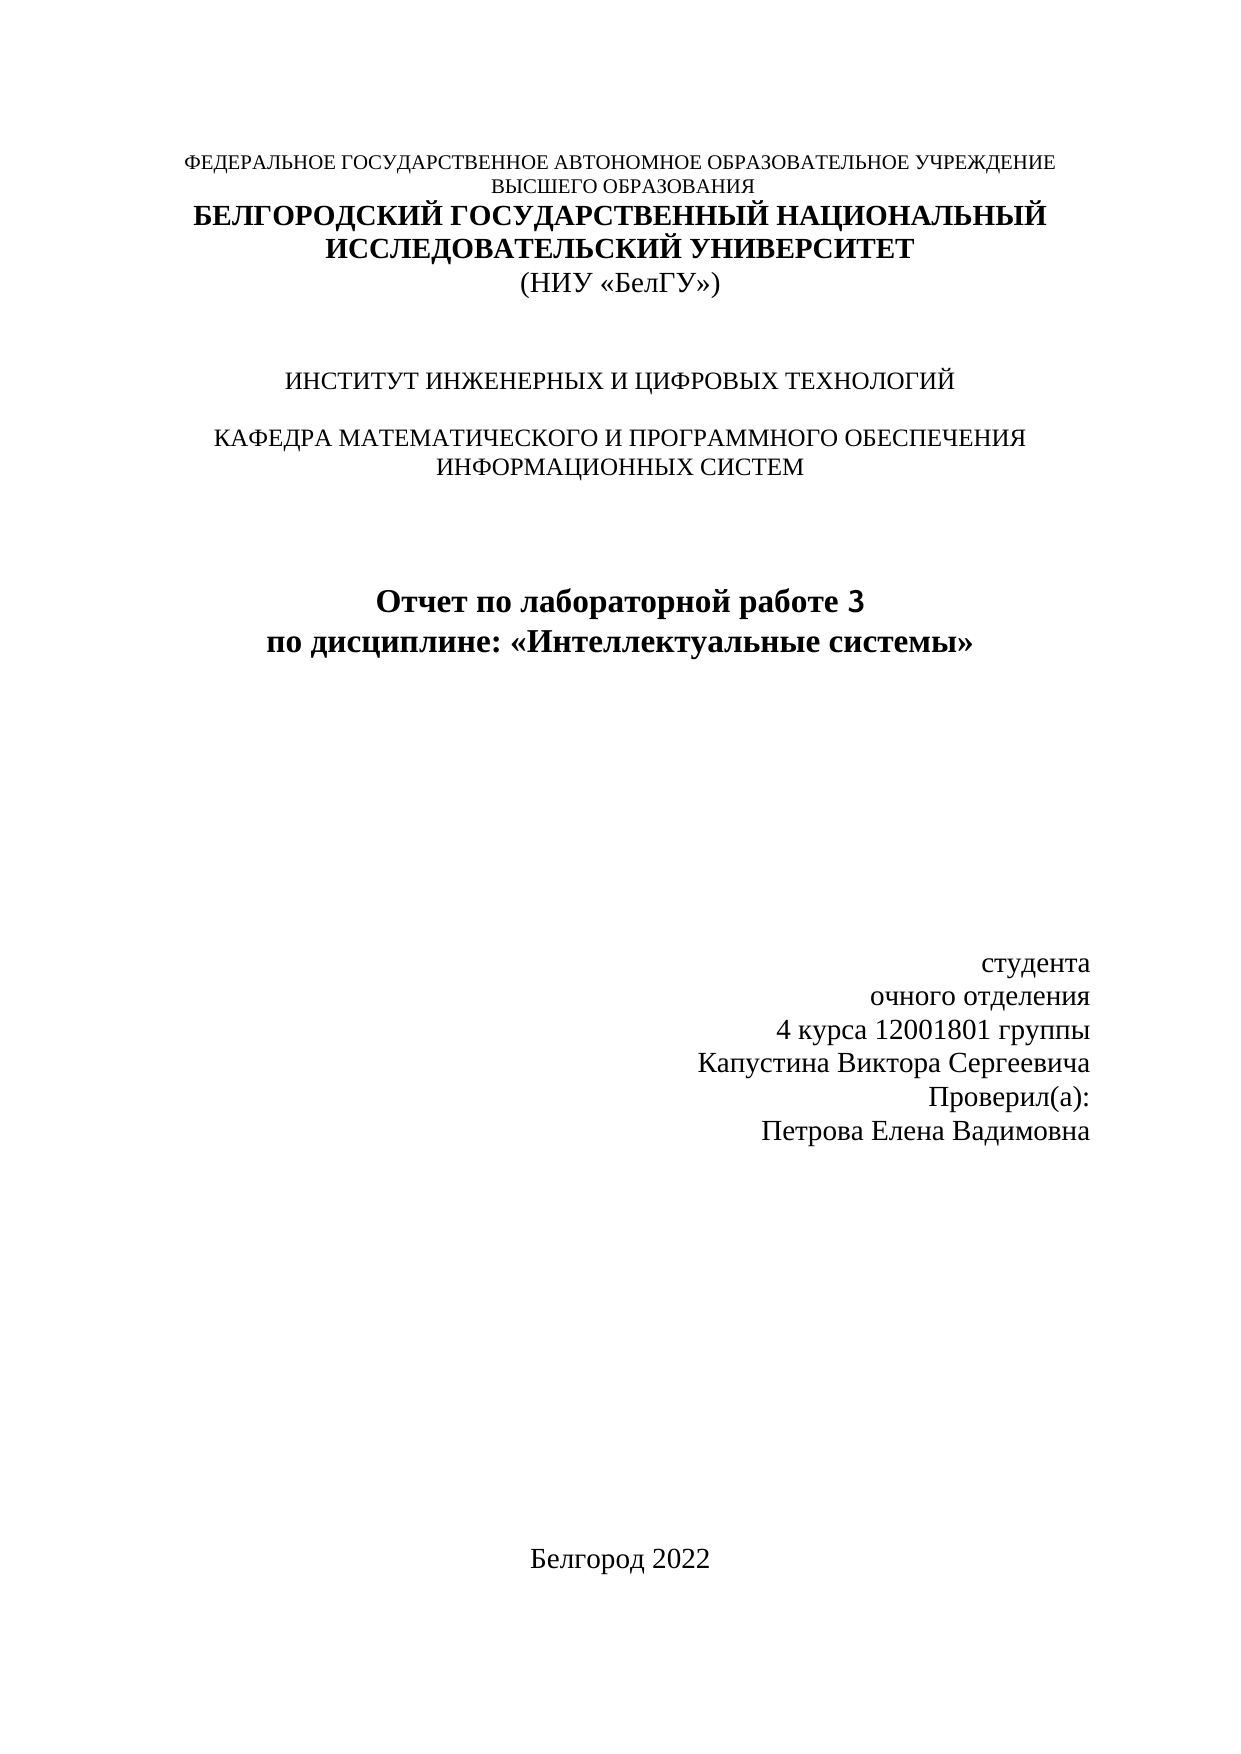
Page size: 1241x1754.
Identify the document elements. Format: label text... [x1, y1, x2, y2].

text ИССЛЕДОВАТЕЛЬСКИЙ УНИВЕРСИТЕТ [150, 232, 1090, 265]
text Петрова Елена Вадимовна [150, 1113, 1090, 1146]
text (НИУ «БелГУ») [150, 265, 1090, 299]
text 4 курса 12001801 группы [150, 1012, 1090, 1046]
text по дисциплине: «Интеллектуальные системы» [150, 621, 1090, 660]
text Белгород 2022 [150, 1541, 1090, 1575]
text студента очного отделения [750, 894, 1090, 1012]
text Проверил(а): [150, 1079, 1090, 1113]
text БЕЛГОРОДСКИЙ ГОСУДАРСТВЕННЫЙ НАЦИОНАЛЬНЫЙ [150, 198, 1090, 232]
text Капустина Виктора Сергеевича [150, 1046, 1090, 1079]
text Отчет по лабораторной работе 3 [150, 581, 1090, 621]
text ВЫСШЕГО ОБРАЗОВАНИЯ [150, 174, 1090, 198]
text ИНСТИТУТ ИНЖЕНЕРНЫХ И ЦИФРОВЫХ ТЕХНОЛОГИЙ [150, 366, 1090, 394]
text ФЕДЕРАЛЬНОЕ ГОСУДАРСТВЕННОЕ АВТОНОМНОЕ ОБРАЗОВАТЕЛЬНОЕ УЧРЕЖДЕНИЕ [150, 150, 1090, 174]
text КАФЕДРА МАТЕМАТИЧЕСКОГО И ПРОГРАММНОГО ОБЕСПЕЧЕНИЯ ИНФОРМАЦИОННЫХ СИСТЕМ [804, 423, 1090, 481]
text КАФЕДРА МАТЕМАТИЧЕСКОГО И ПРОГРАММНОГО ОБЕСПЕЧЕНИЯ ИНФОРМАЦИОННЫХ СИСТЕМ [150, 423, 436, 481]
